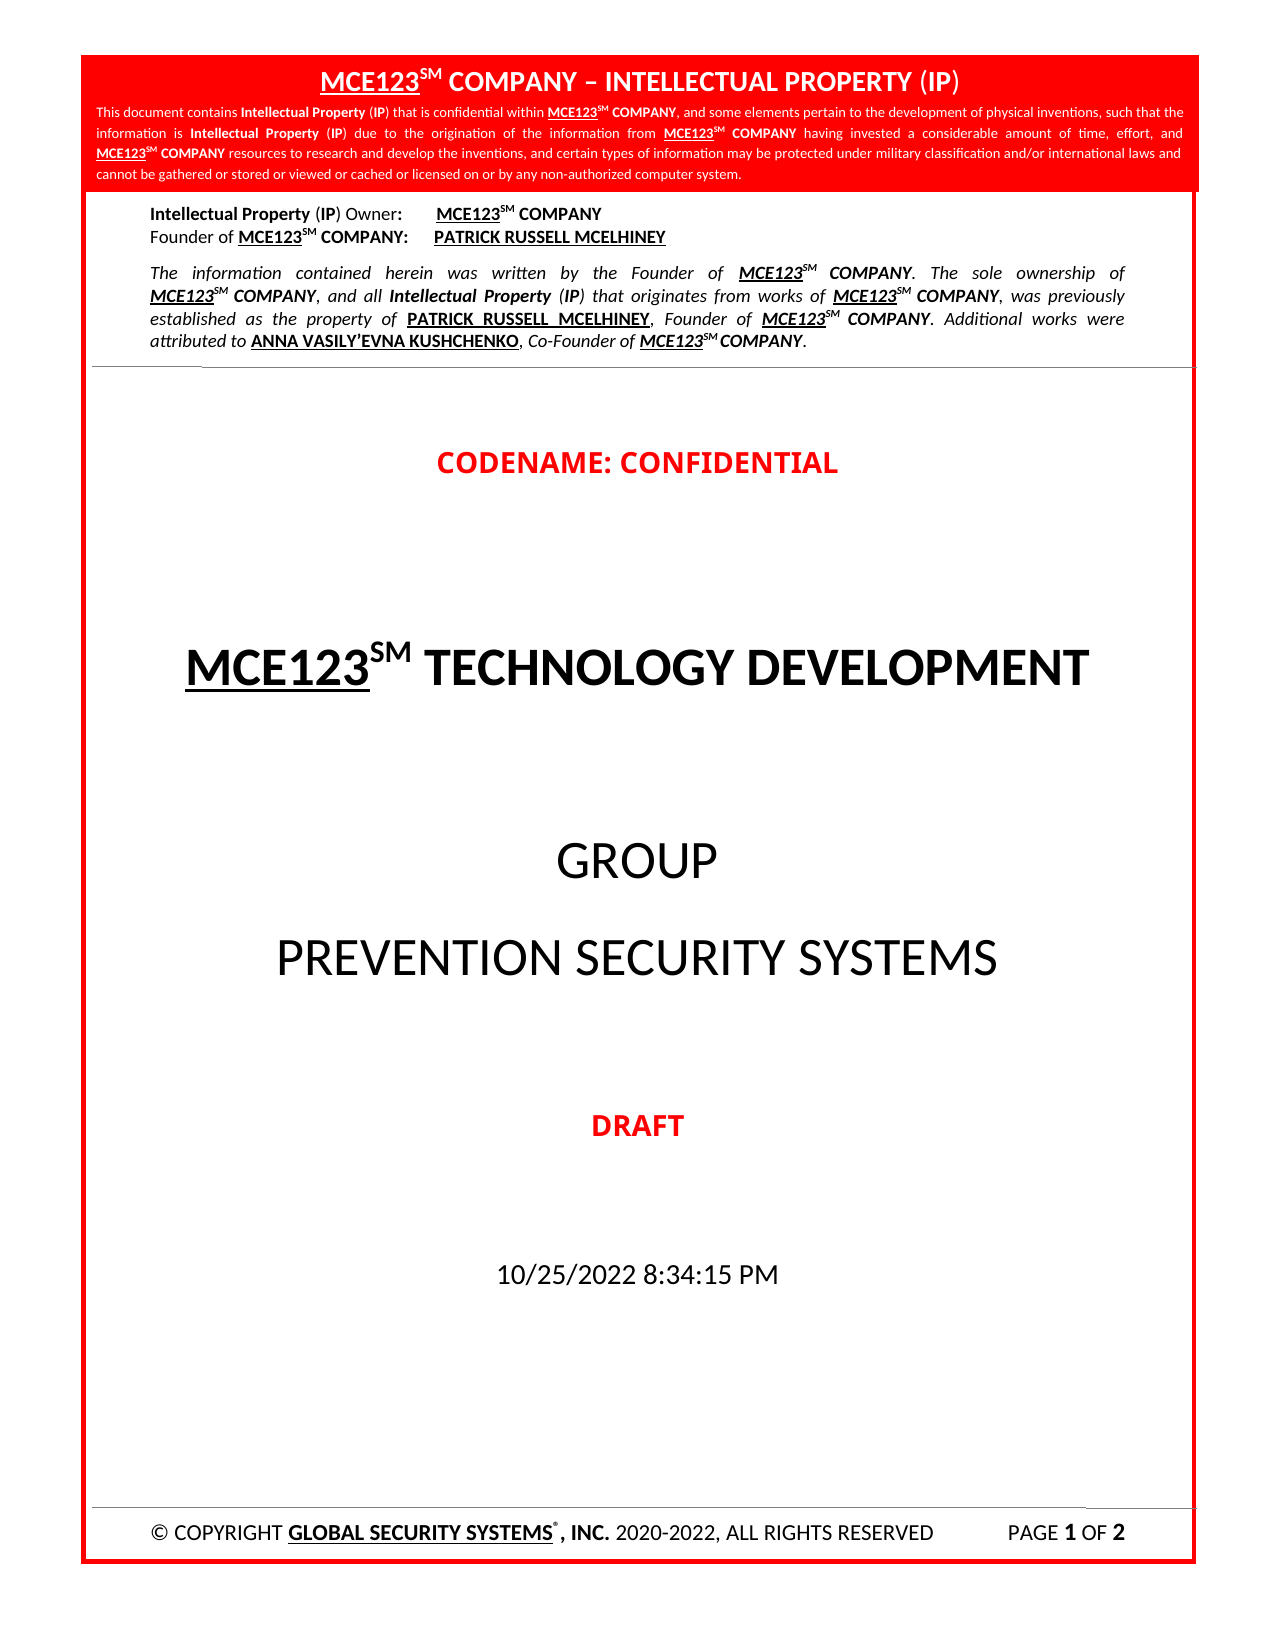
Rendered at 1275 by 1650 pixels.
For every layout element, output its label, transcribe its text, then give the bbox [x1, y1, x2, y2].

text CODENAME: CONFIDENTIAL [150, 442, 1125, 482]
text MCE123SM TECHNOLOGY DEVELOPMENT [150, 632, 1125, 698]
text DRAFT [150, 1105, 1125, 1144]
text PREVENTION SECURITY SYSTEMS [150, 923, 1125, 989]
text 10/25/2022 8:34:15 PM [150, 1256, 1125, 1292]
text GROUP [150, 826, 1125, 892]
